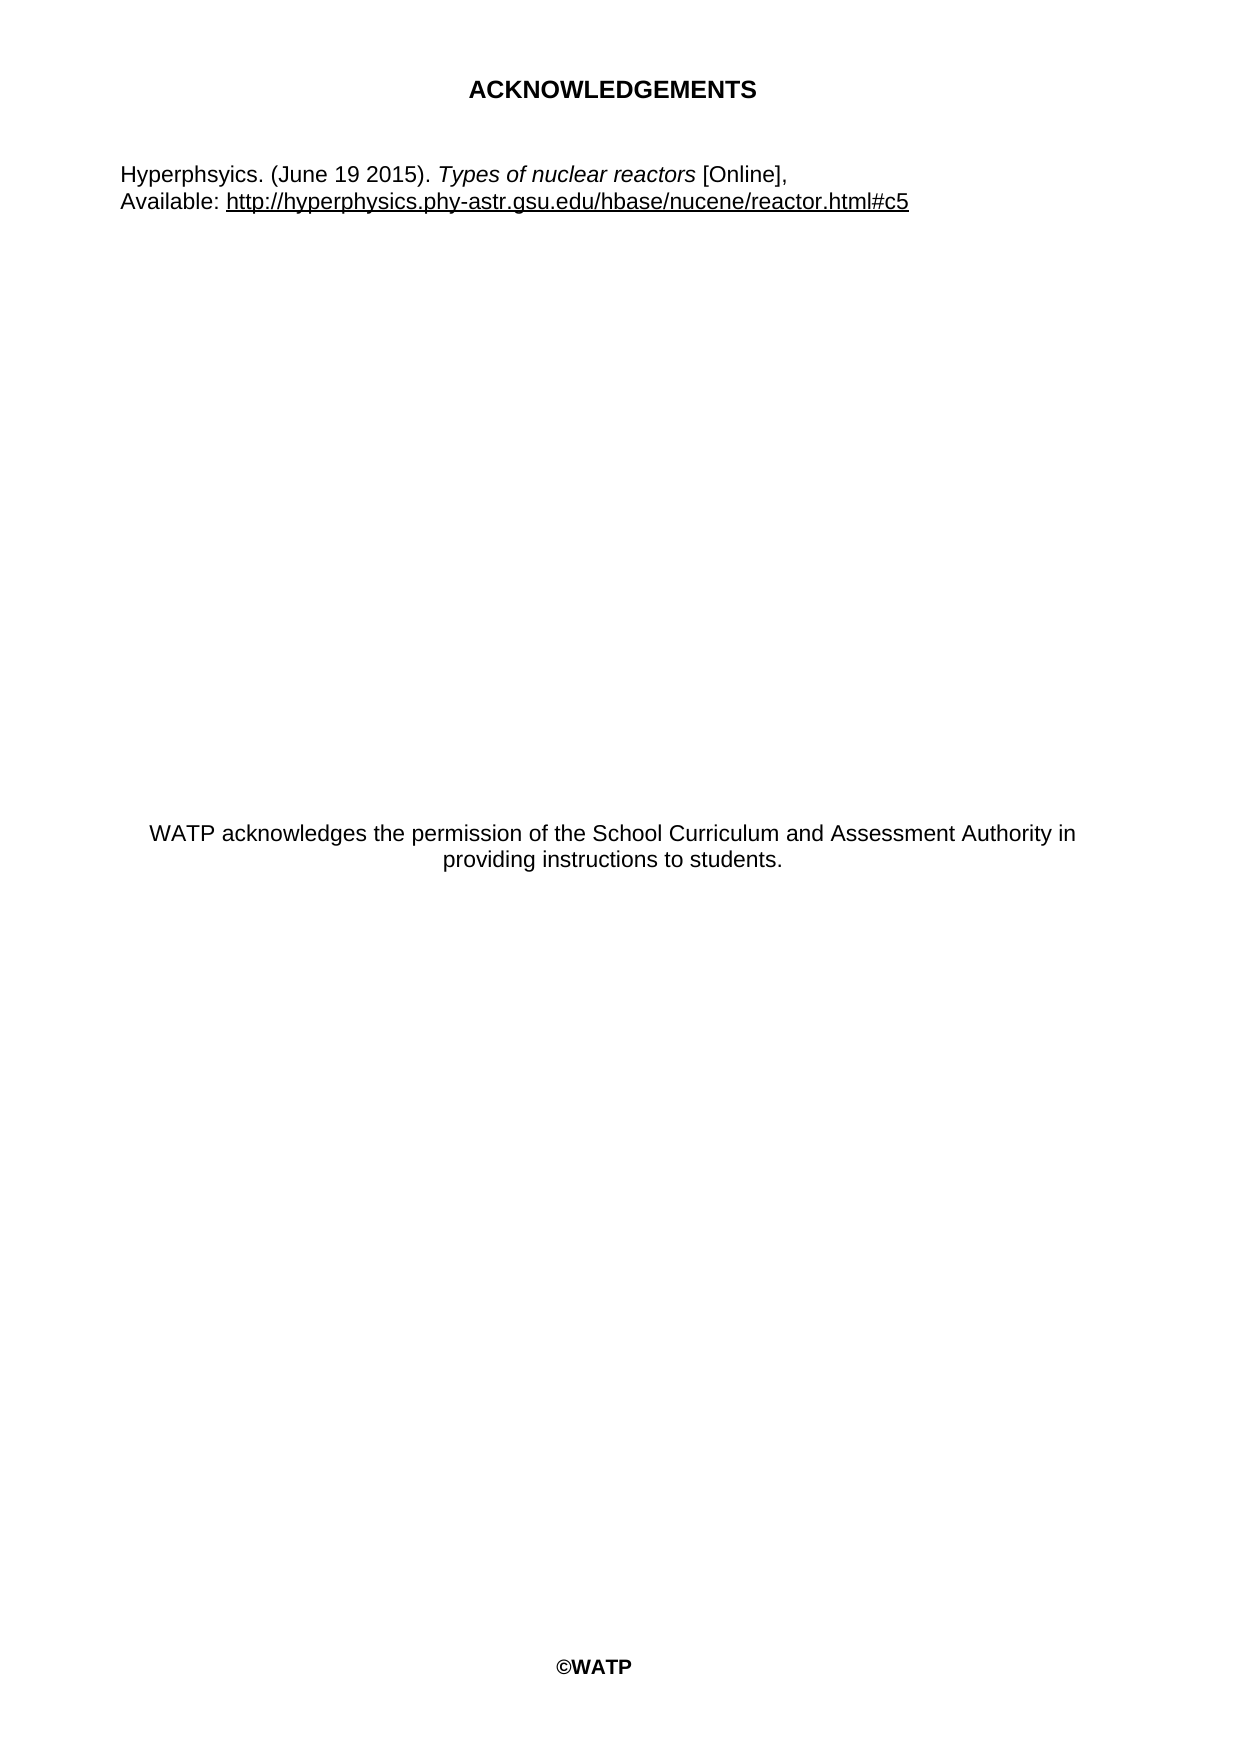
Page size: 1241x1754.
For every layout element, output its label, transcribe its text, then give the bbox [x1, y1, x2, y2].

text Hyperphsyics. (June 19 2015). Types of nuclear reactors [Online], Available: http://hyperphysics.phy-astr.gsu.edu/hbase/nucene/reactor.html#c5 [788, 161, 1105, 214]
text WATP acknowledges the permission of the School Curriculum and Assessment Authority in providing instructions to students. [120, 820, 1105, 873]
